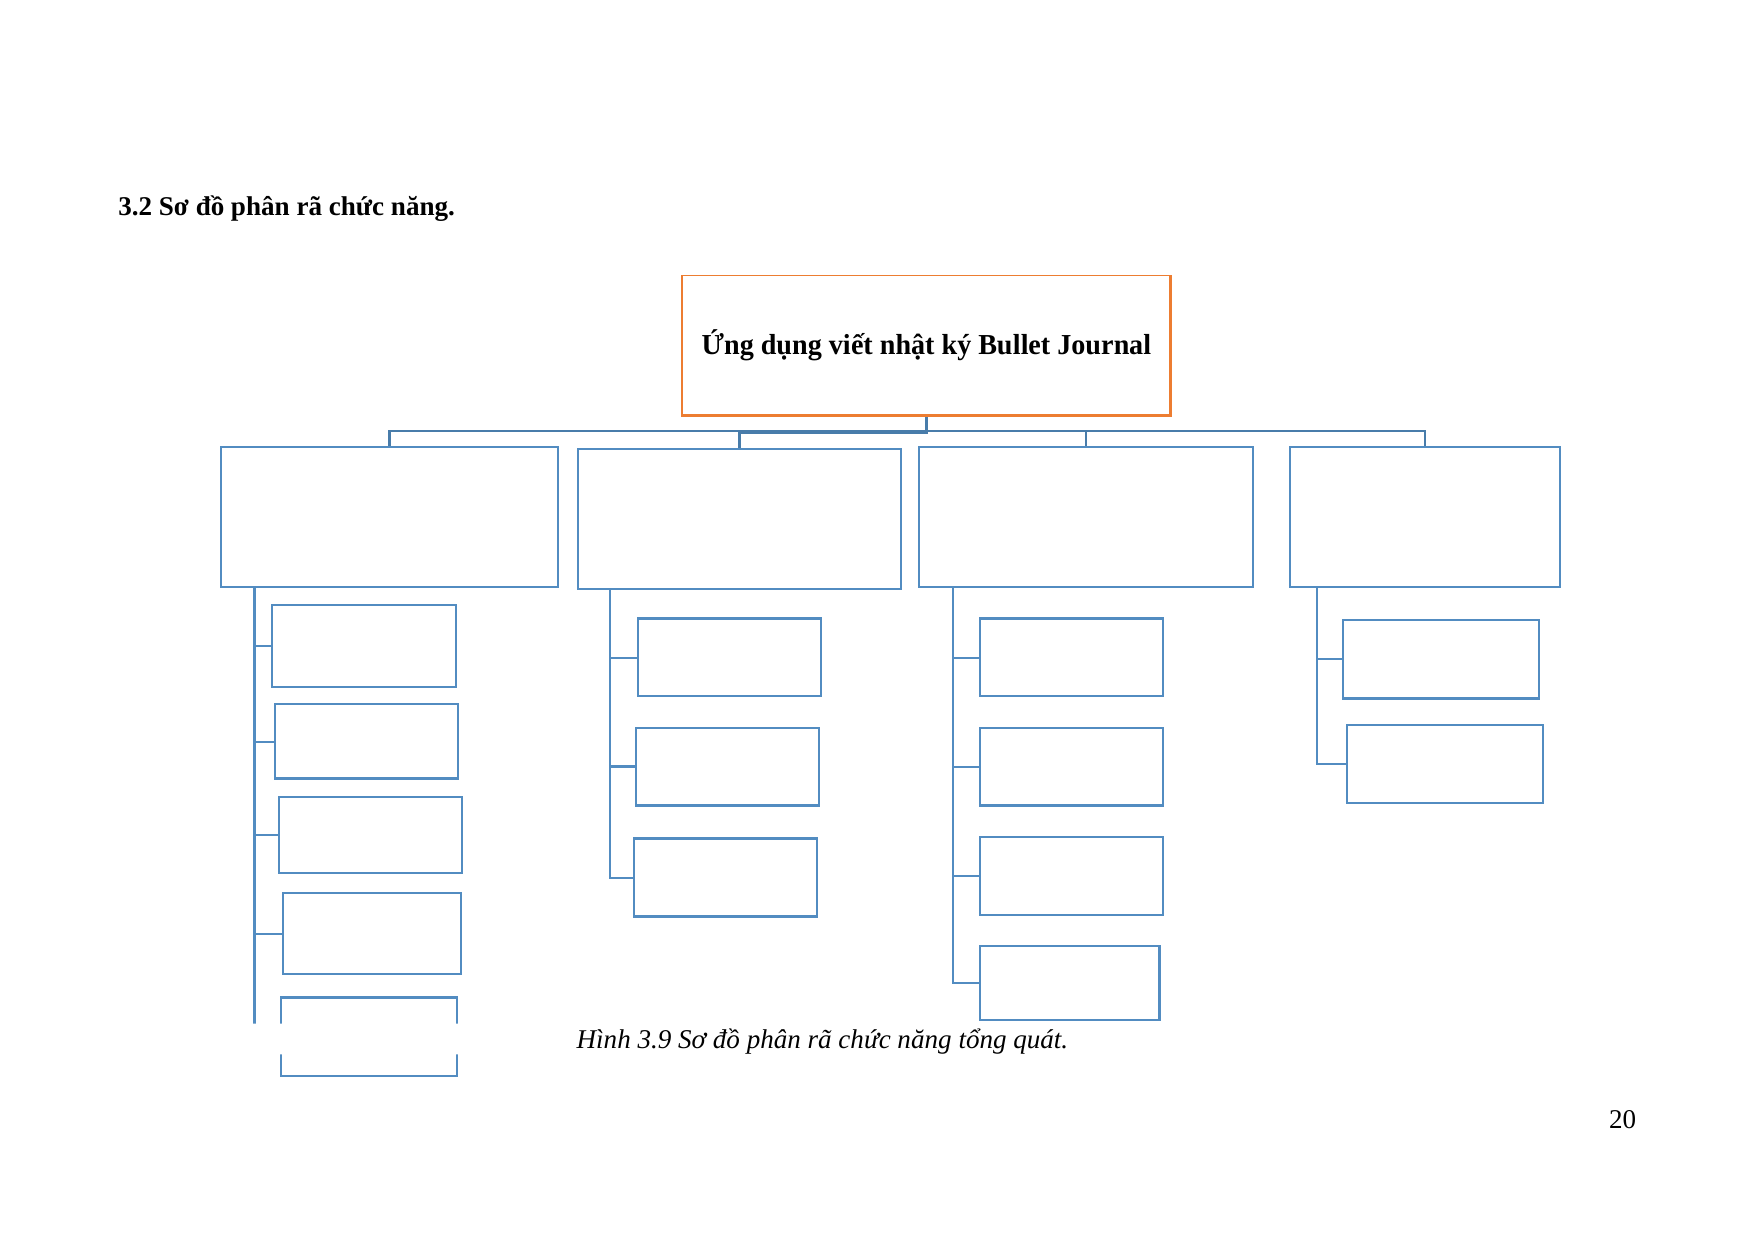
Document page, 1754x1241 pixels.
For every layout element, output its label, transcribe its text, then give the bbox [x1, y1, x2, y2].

text 3.2 Sơ đồ phân rã chức năng. [118, 190, 1636, 221]
